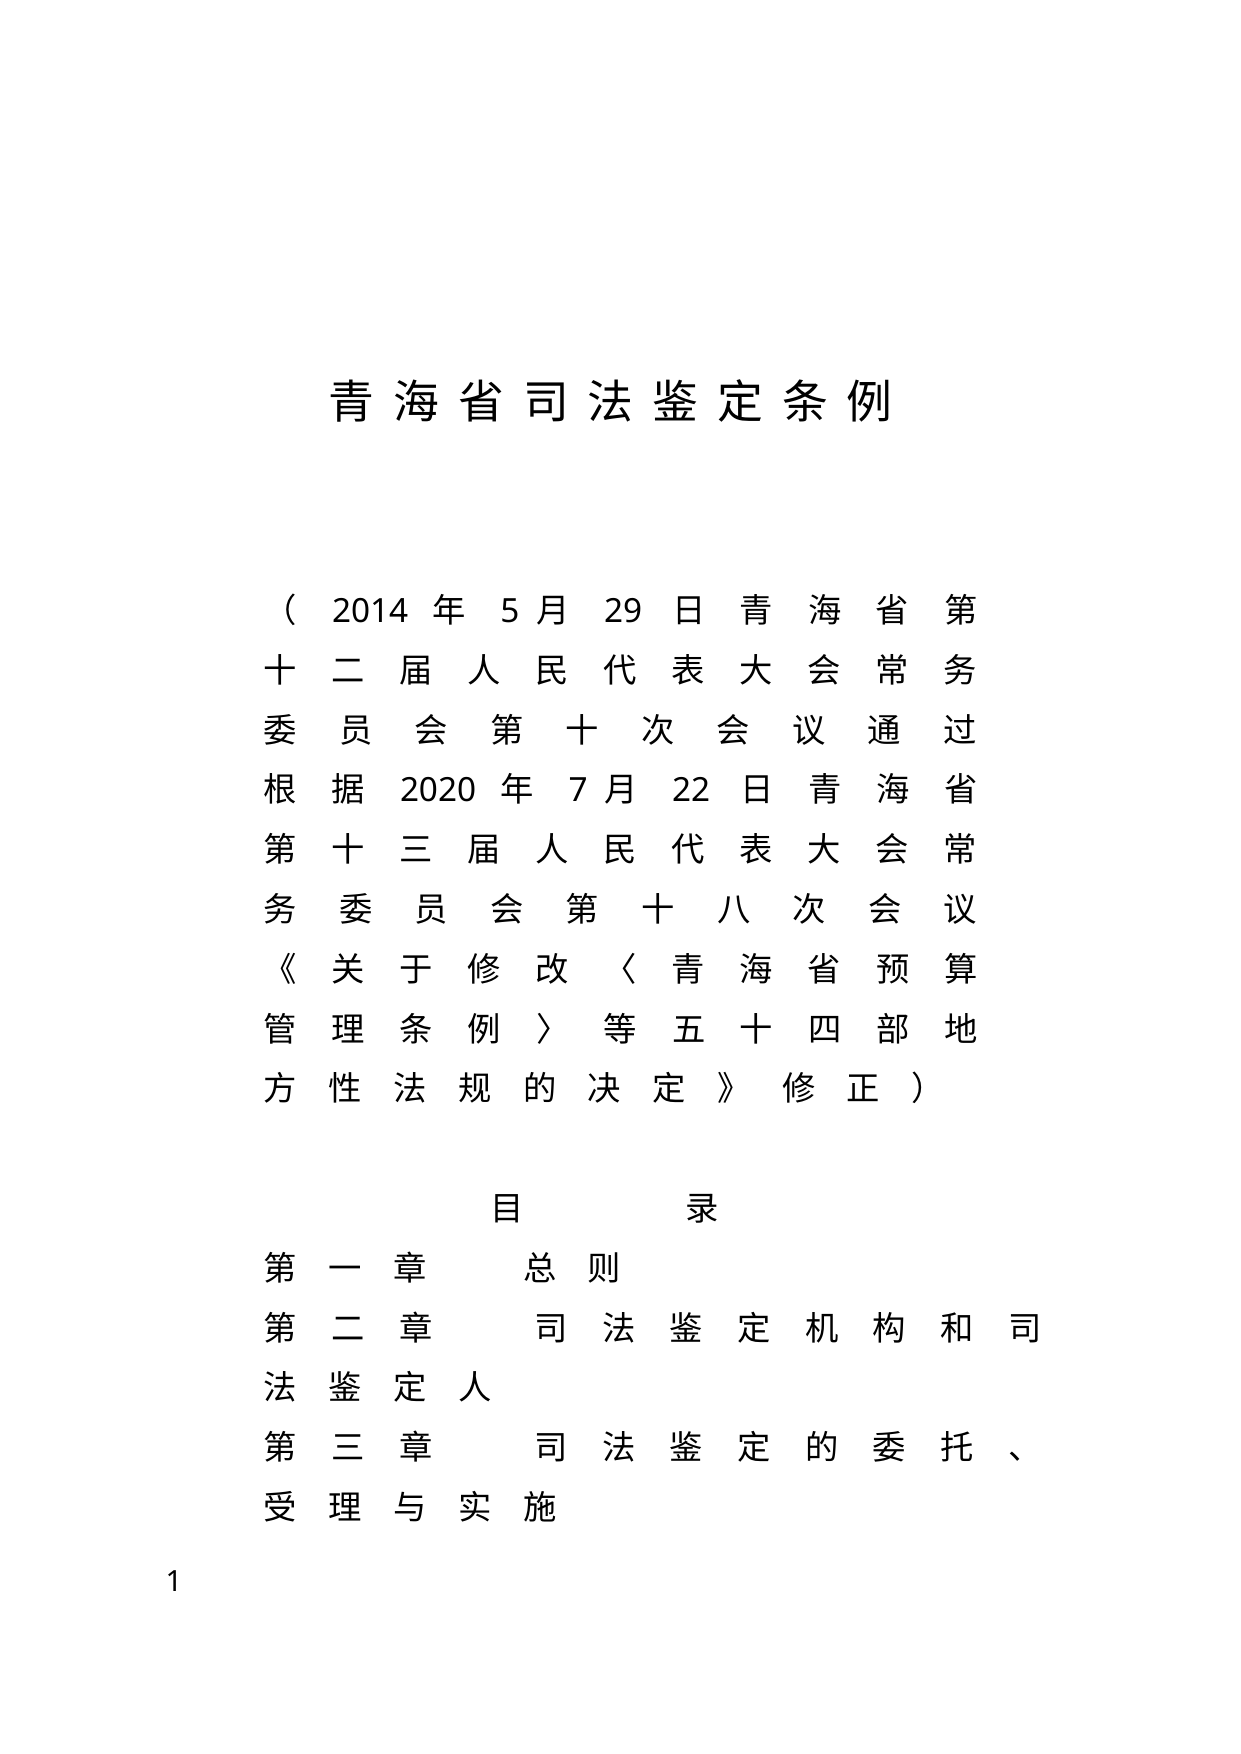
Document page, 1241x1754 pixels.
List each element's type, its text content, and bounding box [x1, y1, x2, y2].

text 第一章 总则 [232, 1236, 1074, 1296]
text 目 录 [167, 1176, 1074, 1236]
text 第二章 司法鉴定机构和司法鉴定人 [232, 1296, 1074, 1415]
text 青海省司法鉴定条例 [167, 339, 1074, 458]
text 第三章 司法鉴定的委托、受理与实施 [232, 1415, 1074, 1535]
text （2014年5月29日青海省第十二届人民代表大会常务委员会第十次会议通过 根据2020年7月22日青海省第十三届人民代表大会常务委员会第十八次会议《关于修改〈青海省预算管理条例〉等五十四部地方性法规的决定》修正） [232, 578, 1009, 1116]
